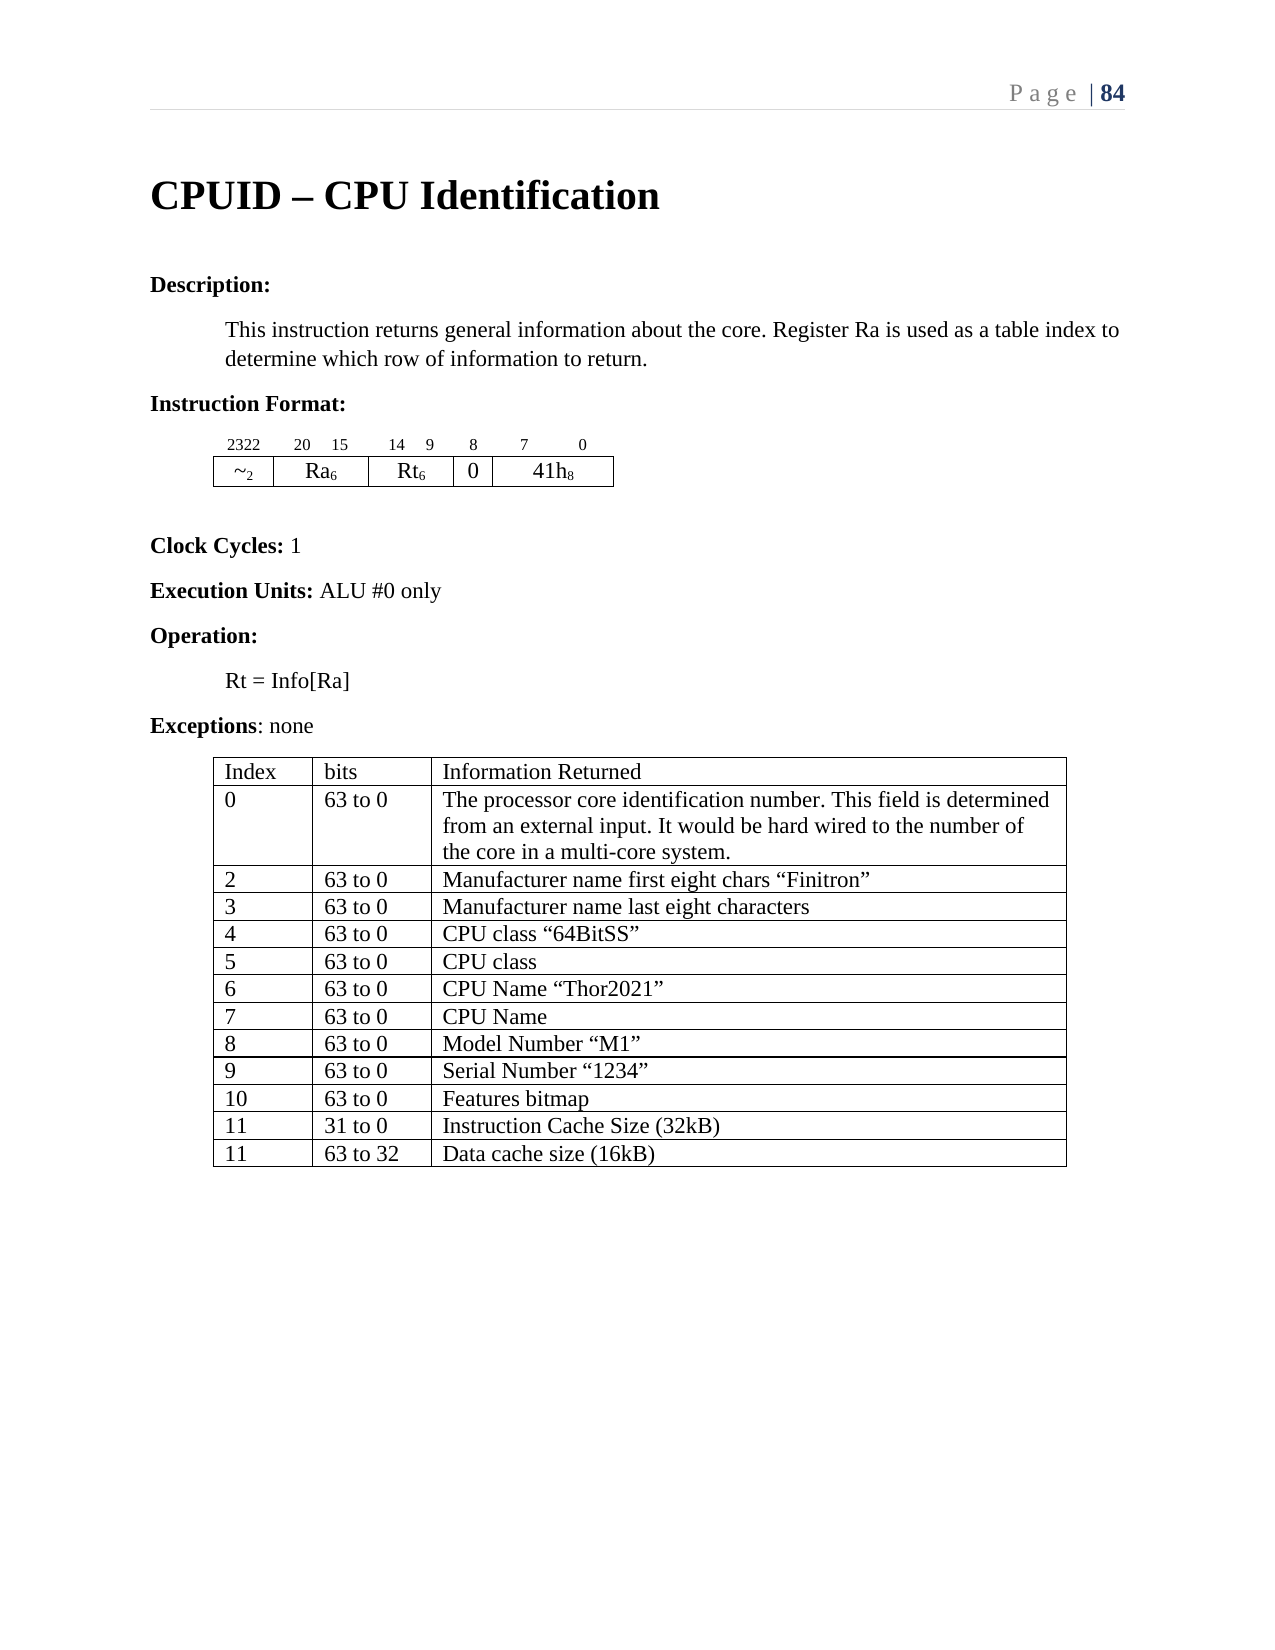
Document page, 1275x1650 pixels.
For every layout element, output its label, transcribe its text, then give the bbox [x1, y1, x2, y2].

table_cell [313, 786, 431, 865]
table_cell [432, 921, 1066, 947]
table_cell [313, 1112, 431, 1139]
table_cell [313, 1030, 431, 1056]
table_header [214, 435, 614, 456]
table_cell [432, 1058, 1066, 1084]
subtitle CPUID – CPU Identification [150, 171, 1125, 219]
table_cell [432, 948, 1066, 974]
text Rt = Info[Ra] [225, 667, 1125, 693]
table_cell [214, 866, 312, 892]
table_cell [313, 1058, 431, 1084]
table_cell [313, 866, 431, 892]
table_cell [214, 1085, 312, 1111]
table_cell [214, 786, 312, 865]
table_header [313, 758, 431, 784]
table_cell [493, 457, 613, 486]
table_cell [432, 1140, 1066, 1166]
text Clock Cycles: 1 [150, 532, 1125, 558]
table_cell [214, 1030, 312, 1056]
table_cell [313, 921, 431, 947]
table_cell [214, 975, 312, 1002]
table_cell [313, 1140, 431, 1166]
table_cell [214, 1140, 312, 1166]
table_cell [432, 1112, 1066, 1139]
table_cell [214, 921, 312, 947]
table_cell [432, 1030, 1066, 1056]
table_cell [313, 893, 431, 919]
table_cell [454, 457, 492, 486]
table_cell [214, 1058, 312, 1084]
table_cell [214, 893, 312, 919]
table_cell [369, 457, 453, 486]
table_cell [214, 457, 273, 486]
text Instruction Format: [150, 390, 1125, 416]
text Operation: [150, 622, 1125, 648]
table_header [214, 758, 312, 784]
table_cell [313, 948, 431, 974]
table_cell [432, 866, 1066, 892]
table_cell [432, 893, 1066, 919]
text Execution Units: ALU #0 only [150, 577, 1125, 603]
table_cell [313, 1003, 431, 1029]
text Exceptions: none [150, 712, 1125, 738]
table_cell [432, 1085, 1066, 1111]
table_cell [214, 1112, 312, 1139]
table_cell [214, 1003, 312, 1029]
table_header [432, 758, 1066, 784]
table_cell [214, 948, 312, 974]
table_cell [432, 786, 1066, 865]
text Description: [150, 271, 1125, 297]
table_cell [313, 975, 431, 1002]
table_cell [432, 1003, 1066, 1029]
text This instruction returns general information about the core. Register Ra is used as a table index to determine which row of information to return. [225, 316, 1125, 371]
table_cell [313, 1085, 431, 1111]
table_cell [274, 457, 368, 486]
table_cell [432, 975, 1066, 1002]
